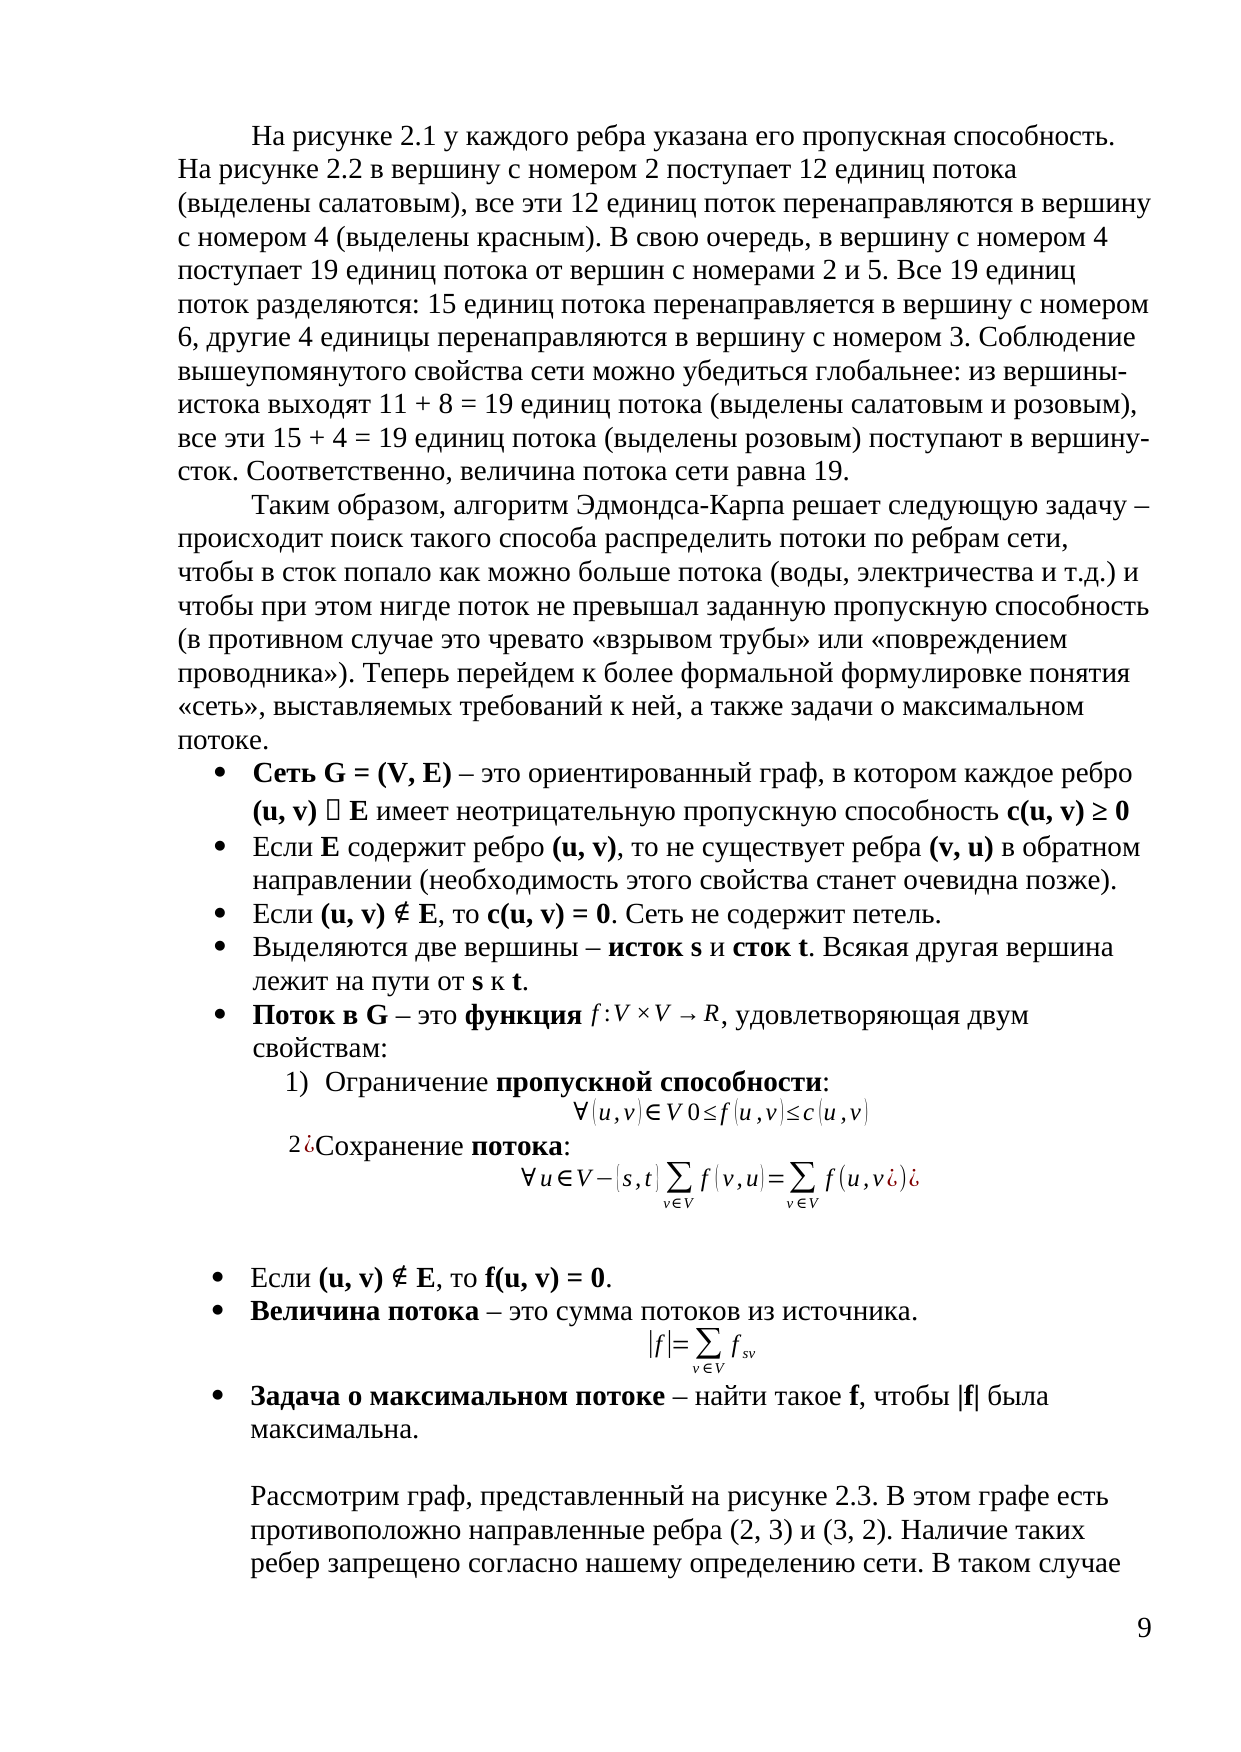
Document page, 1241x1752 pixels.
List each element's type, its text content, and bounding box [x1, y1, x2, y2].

list Сохранение потока: [288, 1128, 1152, 1162]
list Поток в G – это функция , удовлетворяющая двум свойствам: [215, 997, 1152, 1064]
text На рисунке 2.2 в вершину с номером 2 поступает 12 единиц потока (выделены салатовым), все эти 12 единиц поток перенаправляются в вершину с номером 4 (выделены красным). В свою очередь, в вершину с номером 4 поступает 19 единиц потока от вершин с номерами 2 и 5. Все 19 единиц поток разделяются: 15 единиц потока перенаправляется в вершину с номером 6, другие 4 единицы перенаправляются в вершину с номером 3. Соблюдение вышеупомянутого свойства сети можно убедиться глобальнее: из вершины-истока выходят 11 + 8 = 19 единиц потока (выделены салатовым и розовым), все эти 15 + 4 = 19 единиц потока (выделены розовым) поступают в вершину-сток. Соответственно, величина потока сети равна 19. [177, 152, 1152, 487]
list Если (u, v) E, то f(u, v) = 0. [213, 1260, 1152, 1293]
text Таким образом, алгоритм Эдмондса-Карпа решает следующую задачу – происходит поиск такого способа распределить потоки по ребрам сети, чтобы в сток попало как можно больше потока (воды, электричества и т.д.) и чтобы при этом нигде поток не превышал заданную пропускную способность (в противном случае это чревато «взрывом трубы» или «повреждением проводника»). Теперь перейдем к более формальной формулировке понятия «сеть», выставляемых требований к ней, а также задачи о максимальном потоке. [177, 487, 1152, 755]
list Сеть G = (V, E) – это ориентированный граф, в котором каждое ребро (u, v)  E имеет неотрицательную пропускную способность c(u, v) ≥ 0 [215, 755, 1152, 829]
list Если E содержит ребро (u, v), то не существует ребра (v, u) в обратном направлении (необходимость этого свойства станет очевидна позже). [215, 829, 1152, 896]
list Величина потока – это сумма потоков из источника. [213, 1293, 1152, 1327]
list Ограничение пропускной способности: [284, 1064, 1152, 1097]
list Задача о максимальном потоке – найти такое f, чтобы |f| была максимальна. [213, 1378, 1152, 1445]
list Выделяются две вершины – исток s и сток t. Всякая другая вершина лежит на пути от s к t. [215, 929, 1152, 997]
text На рисунке 2.1 у каждого ребра указана его пропускная способность. [177, 118, 1152, 152]
list Если (u, v) E, то с(u, v) = 0. Сеть не содержит петель. [215, 896, 1152, 929]
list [250, 1478, 1152, 1579]
